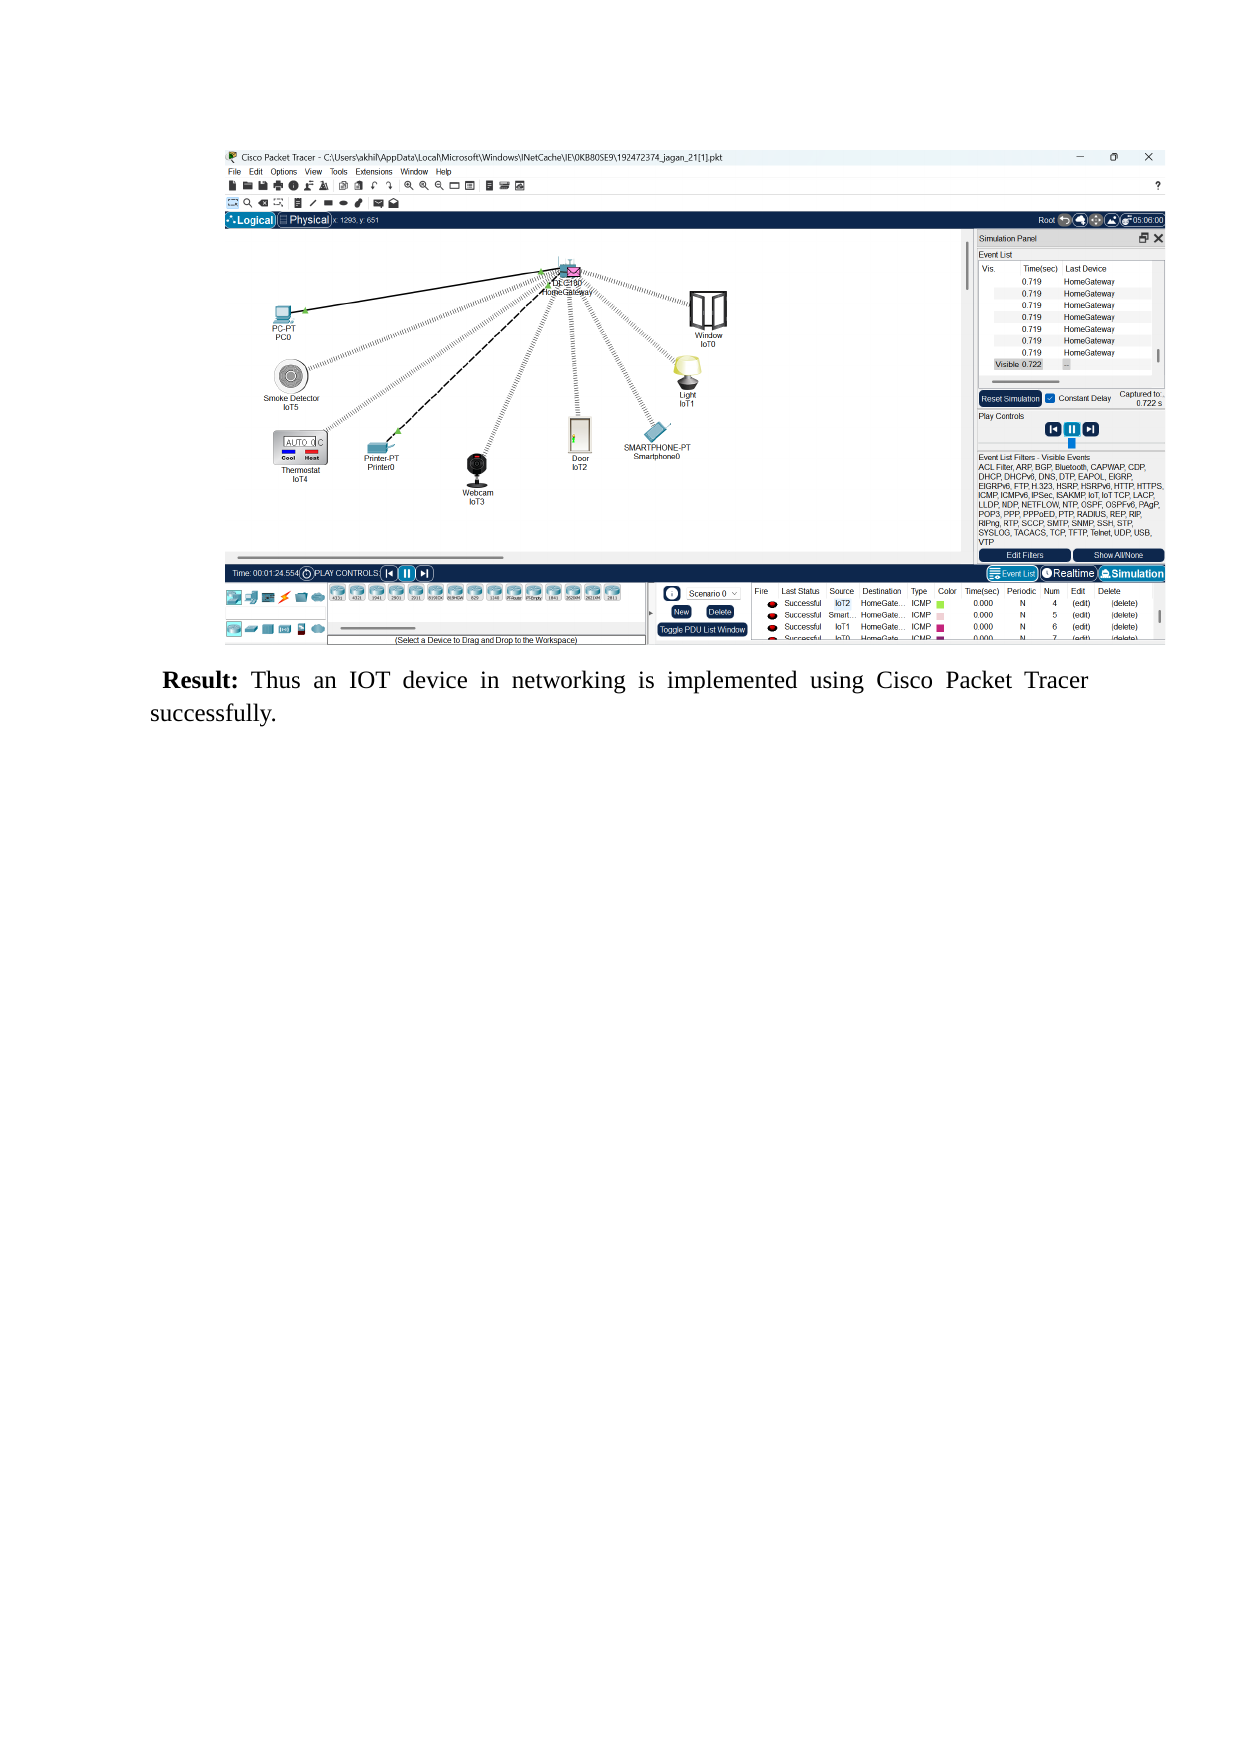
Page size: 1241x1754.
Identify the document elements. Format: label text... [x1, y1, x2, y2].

picture [225, 150, 1166, 645]
text Result: Thus an IOT device in networking is implemented using Cisco Packet Tracer successfully. [150, 666, 1090, 727]
picture [1101, 570, 1110, 578]
picture [252, 217, 260, 225]
